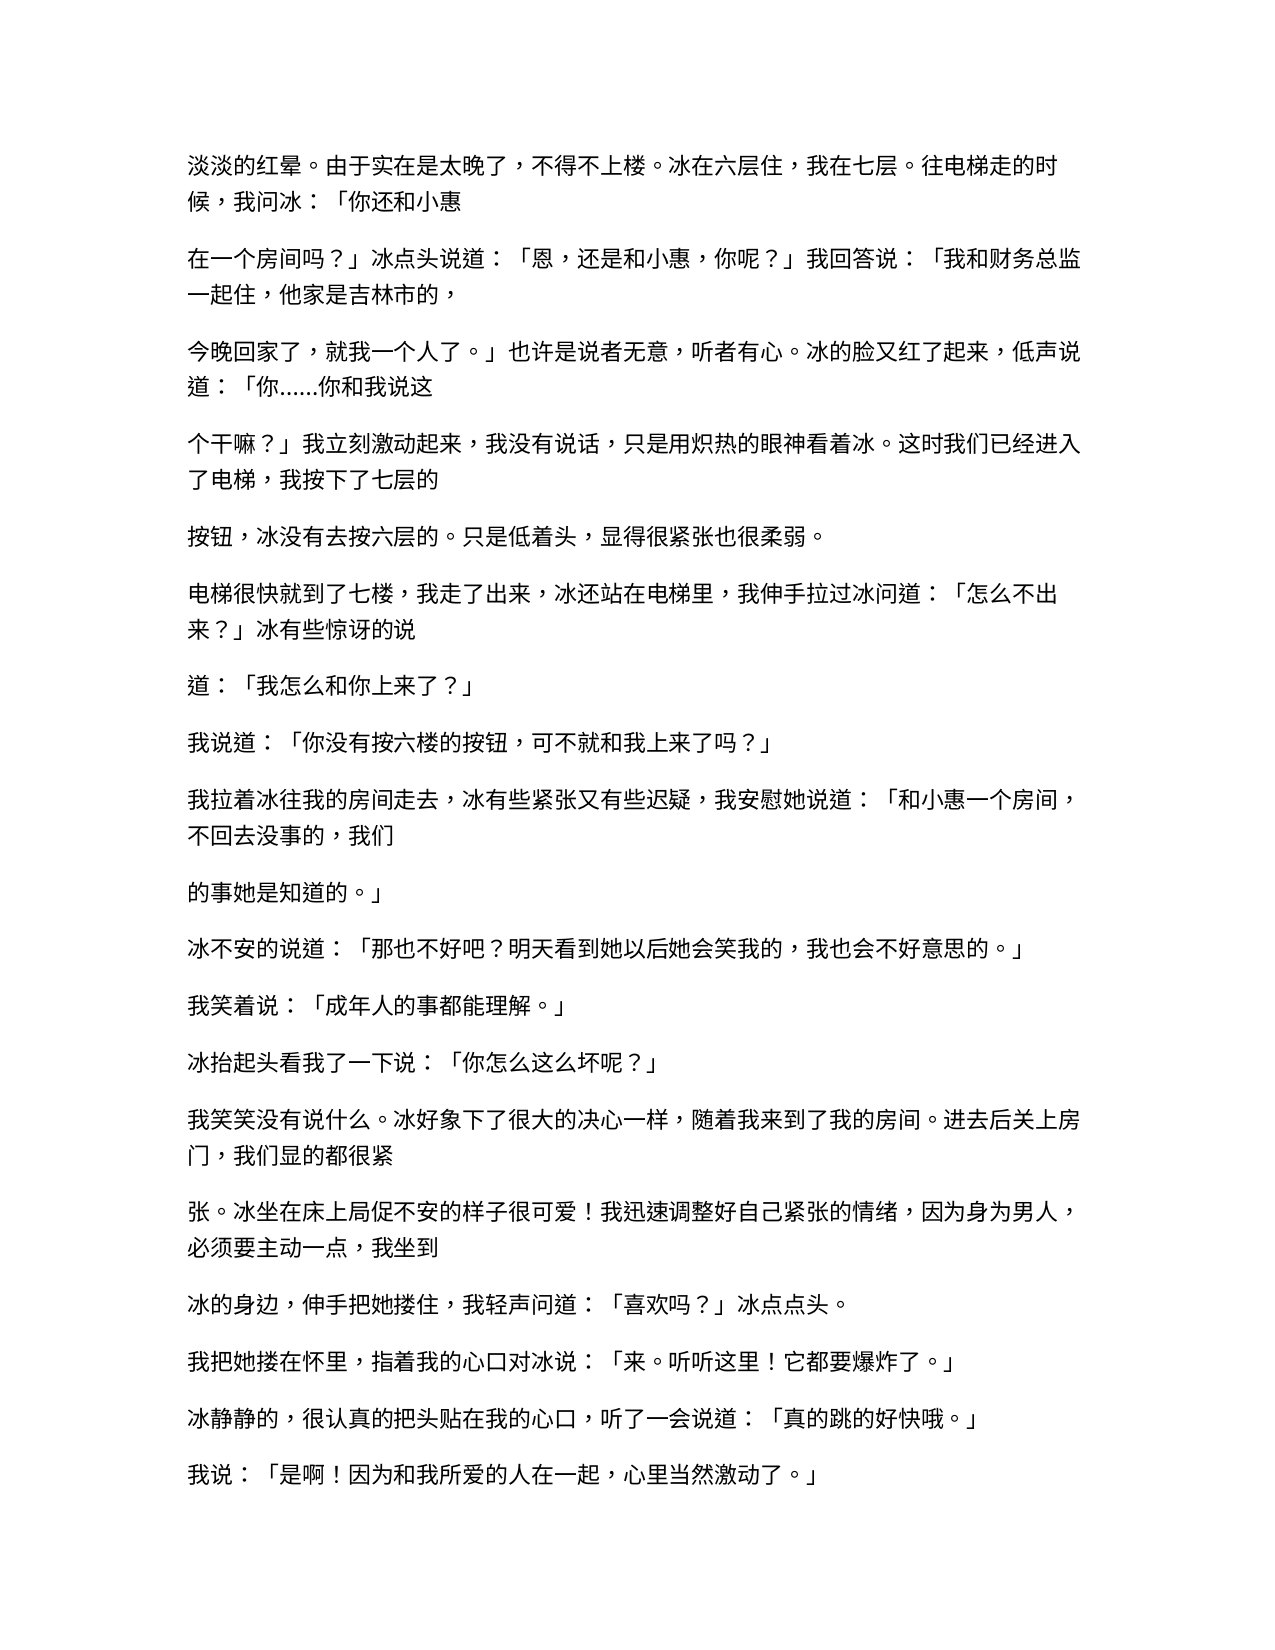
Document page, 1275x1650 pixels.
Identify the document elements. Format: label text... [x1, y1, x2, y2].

text 个干嘛？」我立刻激动起来，我没有说话，只是用炽热的眼神看着冰。这时我们已经进入了电梯，我按下了七层的 [187, 428, 1087, 495]
text 我笑笑没有说什么。冰好象下了很大的决心一样，随着我来到了我的房间。进去后关上房门，我们显的都很紧 [187, 1104, 1087, 1171]
text 道：「我怎么和你上来了？」 [187, 670, 1087, 702]
text 按钮，冰没有去按六层的。只是低着头，显得很紧张也很柔弱。 [187, 521, 1087, 552]
text 电梯很快就到了七楼，我走了出来，冰还站在电梯里，我伸手拉过冰问道：「怎么不出来？」冰有些惊讶的说 [187, 578, 1087, 645]
text 我说：「是啊！因为和我所爱的人在一起，心里当然激动了。」 [187, 1459, 1087, 1491]
text 张。冰坐在床上局促不安的样子很可爱！我迅速调整好自己紧张的情绪，因为身为男人，必须要主动一点，我坐到 [187, 1196, 1087, 1263]
text 我说道：「你没有按六楼的按钮，可不就和我上来了吗？」 [187, 727, 1087, 758]
text 我笑着说：「成年人的事都能理解。」 [187, 990, 1087, 1021]
text 的事她是知道的。」 [187, 877, 1087, 908]
text 我拉着冰往我的房间走去，冰有些紧张又有些迟疑，我安慰她说道：「和小惠一个房间，不回去没事的，我们 [187, 784, 1087, 851]
text 冰的身边，伸手把她搂住，我轻声问道：「喜欢吗？」冰点点头。 [187, 1289, 1087, 1320]
text 冰抬起头看我了一下说：「你怎么这么坏呢？」 [187, 1047, 1087, 1078]
text 在一个房间吗？」冰点头说道：「恩，还是和小惠，你呢？」我回答说：「我和财务总监一起住，他家是吉林市的， [187, 243, 1087, 310]
text 冰静静的，很认真的把头贴在我的心口，听了一会说道：「真的跳的好快哦。」 [187, 1403, 1087, 1434]
text 冰不安的说道：「那也不好吧？明天看到她以后她会笑我的，我也会不好意思的。」 [187, 933, 1087, 964]
text 我把她搂在怀里，指着我的心口对冰说：「来。听听这里！它都要爆炸了。」 [187, 1346, 1087, 1377]
text 今晚回家了，就我一个人了。」也许是说者无意，听者有心。冰的脸又红了起来，低声说道：「你……你和我说这 [187, 335, 1087, 403]
text 淡淡的红晕。由于实在是太晚了，不得不上楼。冰在六层住，我在七层。往电梯走的时候，我问冰：「你还和小惠 [187, 150, 1087, 217]
